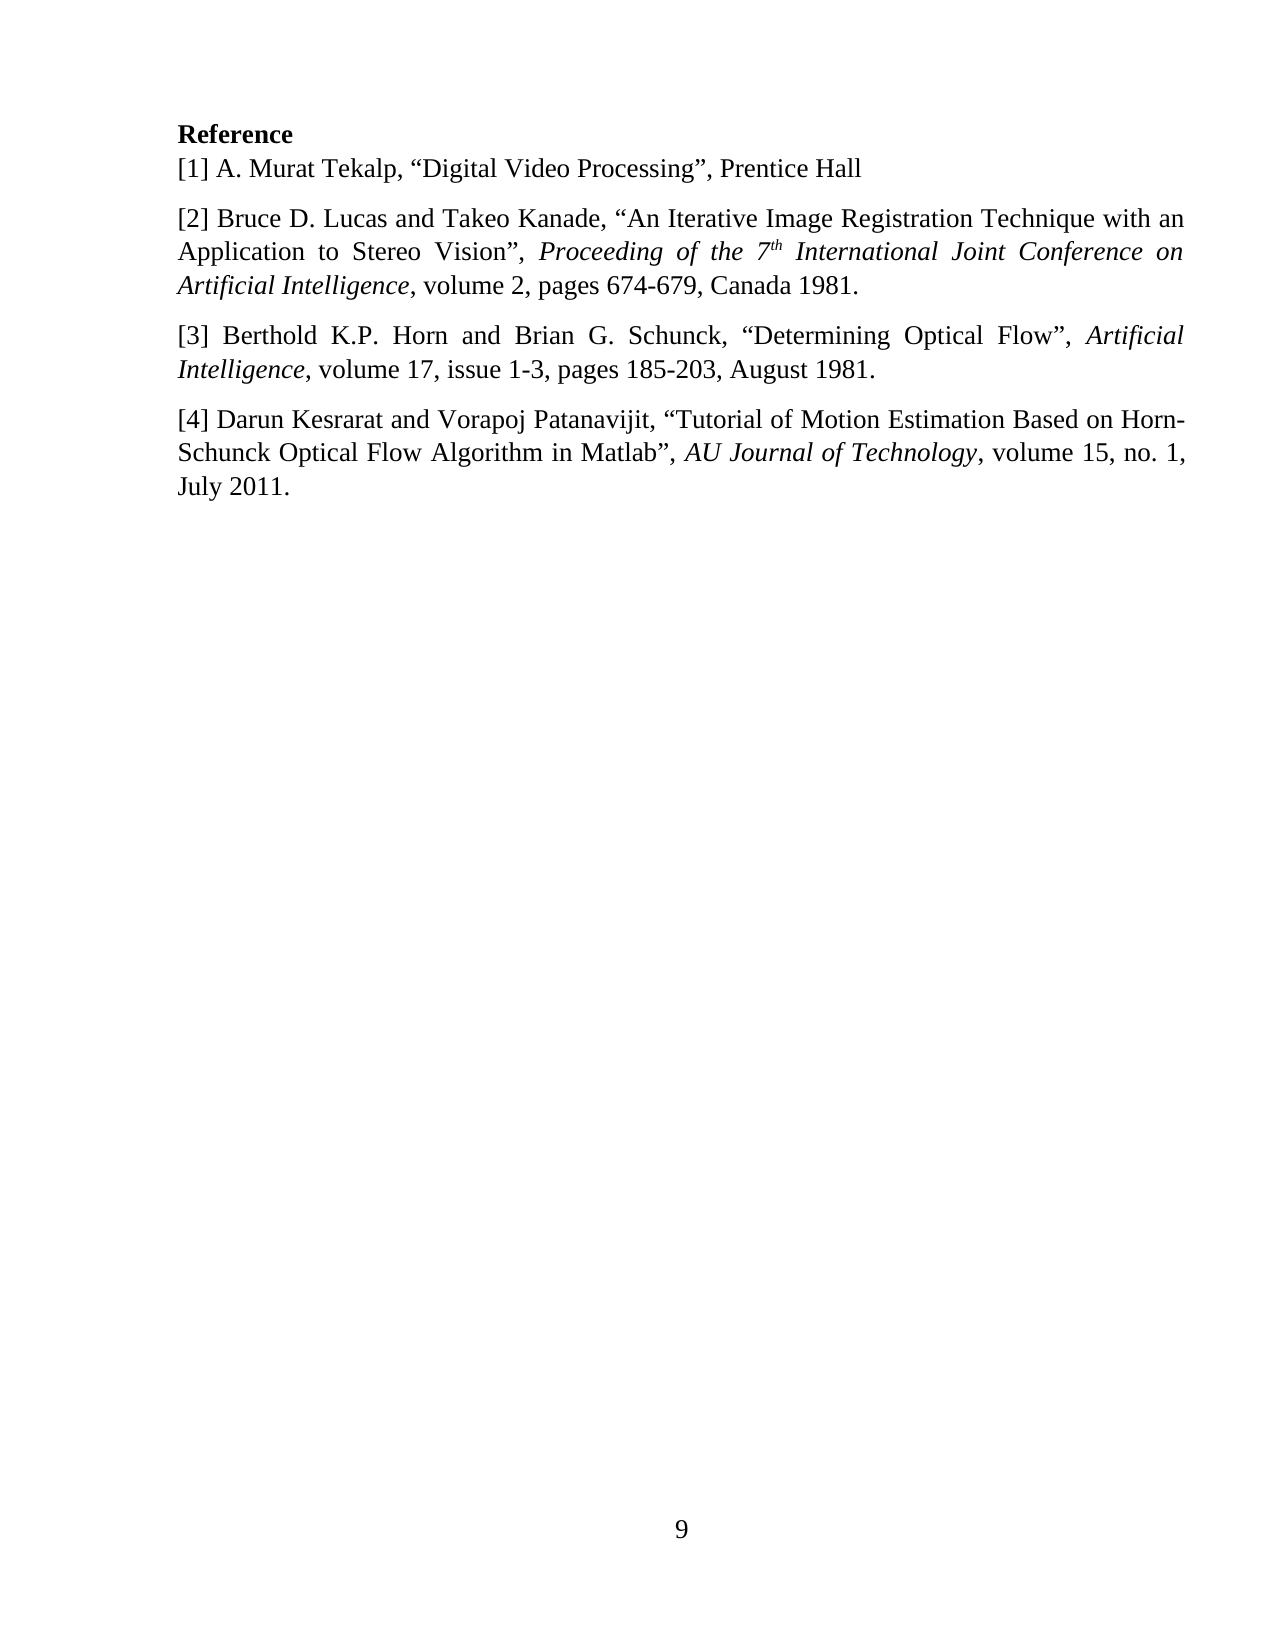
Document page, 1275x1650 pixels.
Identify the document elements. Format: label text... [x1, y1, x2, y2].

subtitle Reference [177, 118, 1186, 149]
text [4] Darun Kesrarat and Vorapoj Patanavijit, “Tutorial of Motion Estimation Based on Horn-Schunck Optical Flow Algorithm in Matlab”, AU Journal of Technology, volume 15, no. 1, July 2011. [177, 403, 1186, 501]
text [2] Bruce D. Lucas and Takeo Kanade, “An Iterative Image Registration Technique with an Application to Stereo Vision”, Proceeding of the 7th International Joint Conference on Artificial Intelligence, volume 2, pages 674-679, Canada 1981. [177, 202, 1186, 300]
text [3] Berthold K.P. Horn and Brian G. Schunck, “Determining Optical Flow”, Artificial Intelligence, volume 17, issue 1-3, pages 185-203, August 1981. [177, 319, 1186, 384]
text [1] A. Murat Tekalp, “Digital Video Processing”, Prentice Hall [177, 152, 1186, 183]
